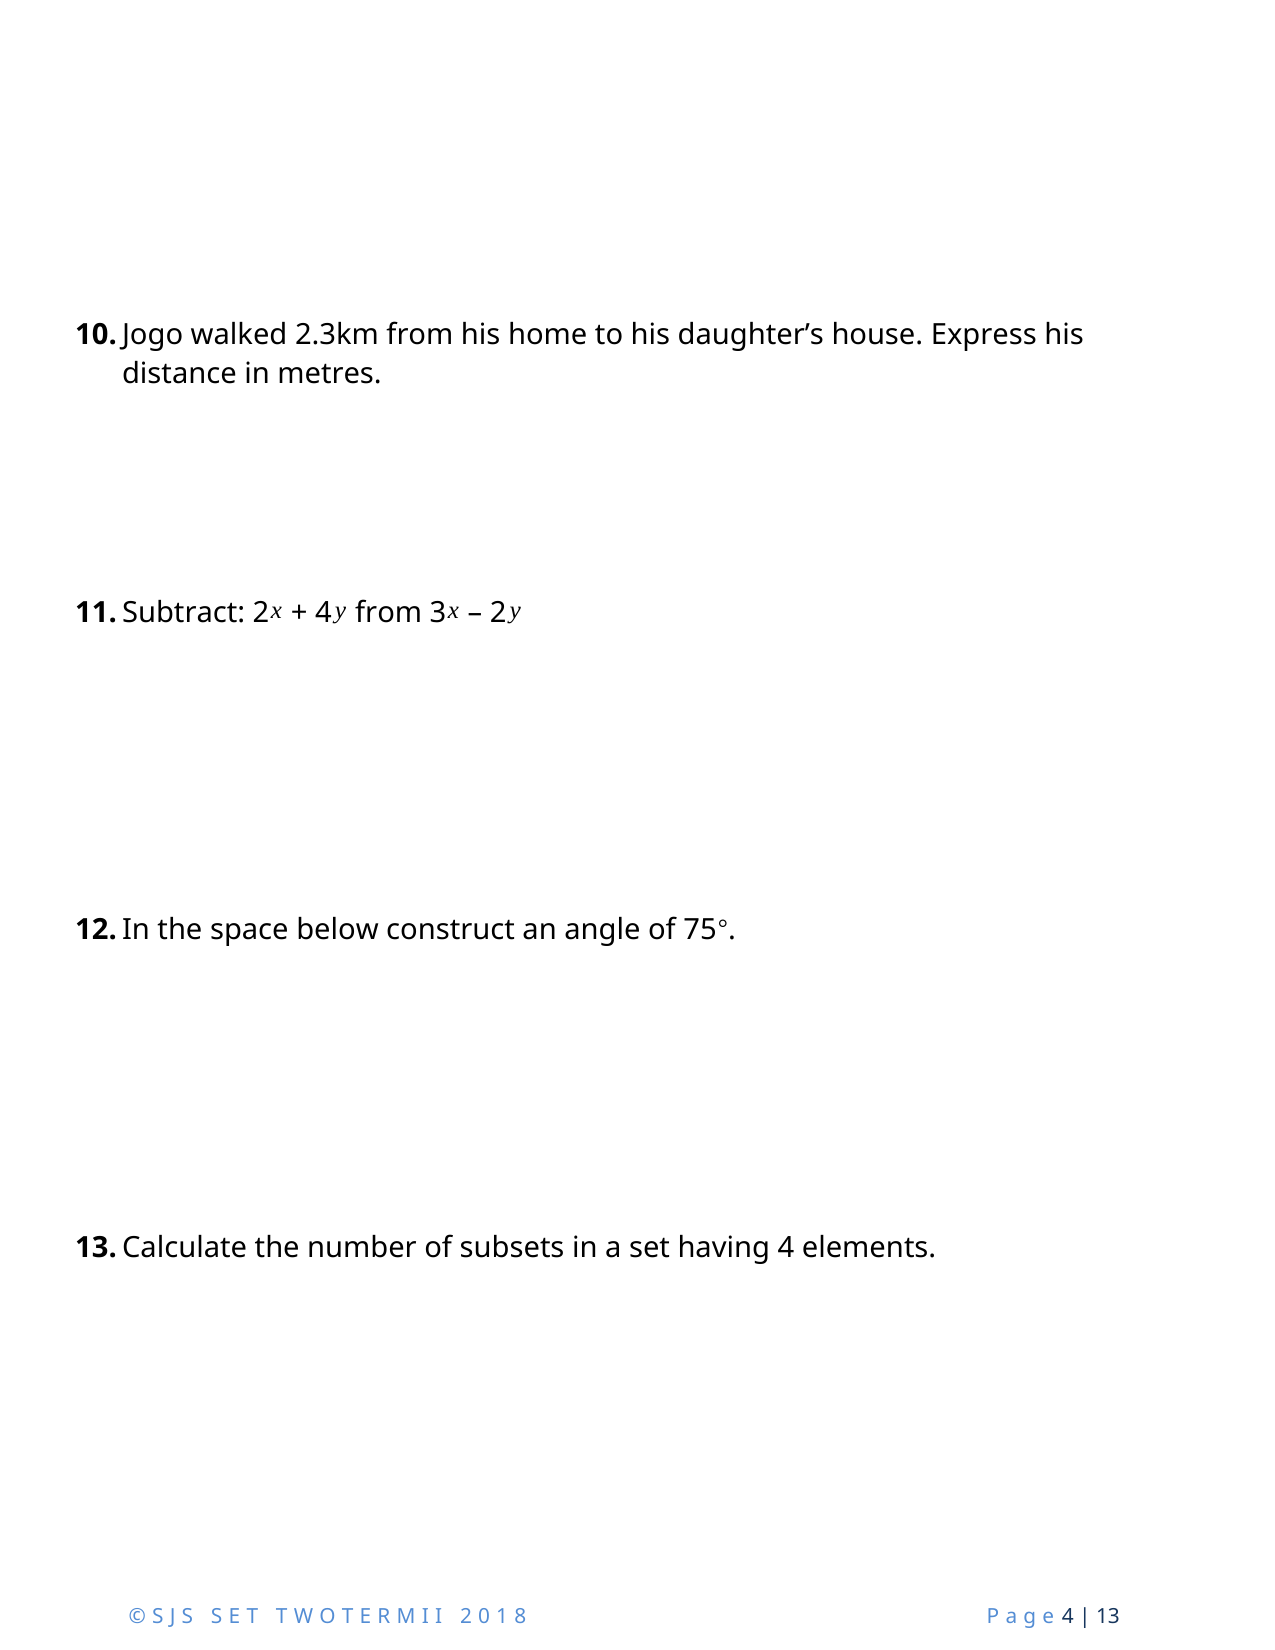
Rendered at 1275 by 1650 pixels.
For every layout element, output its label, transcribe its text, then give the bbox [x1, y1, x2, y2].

list Subtract: 2 + 4 from 3 – 2 [75, 591, 1200, 631]
list Jogo walked 2.3km from his home to his daughter’s house. Express his distance in metres. [75, 313, 1200, 392]
list Calculate the number of subsets in a set having 4 elements. [75, 1226, 1200, 1266]
list In the space below construct an angle of 75. [75, 908, 1200, 948]
